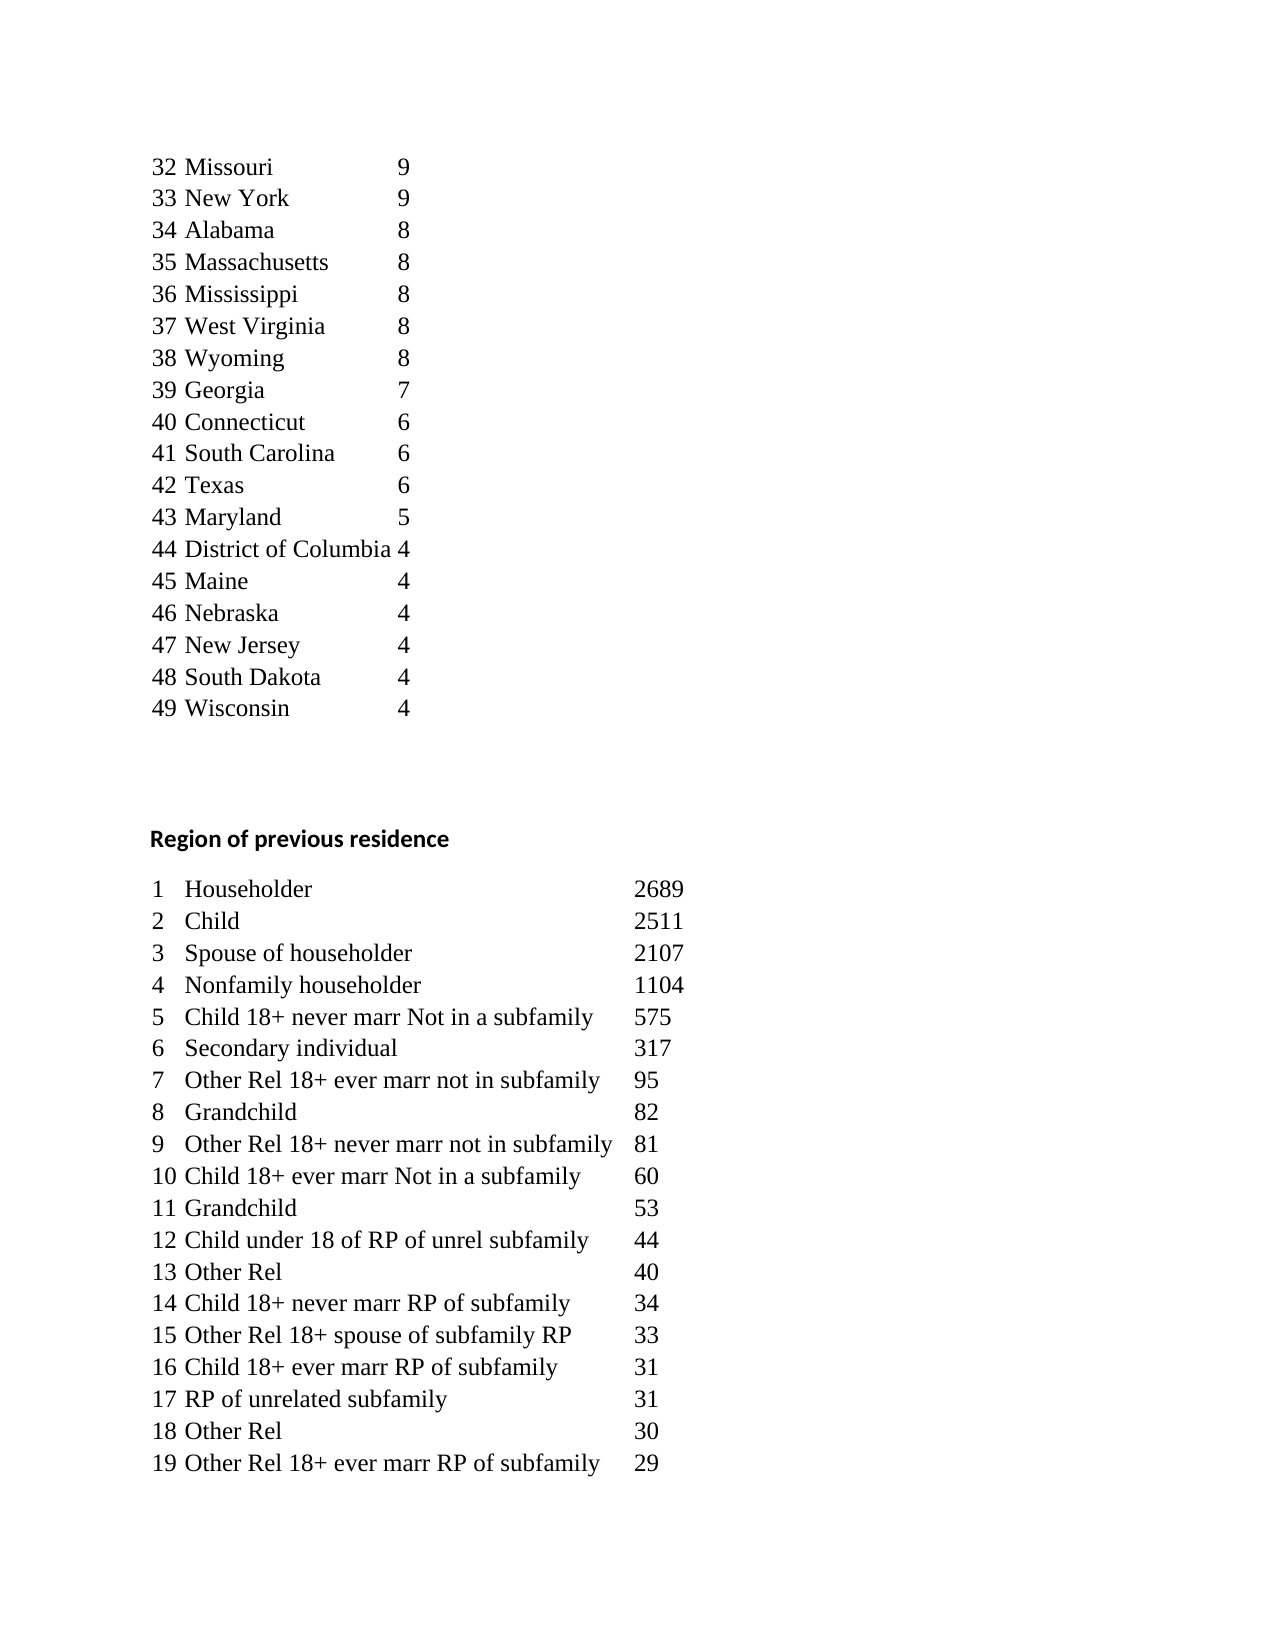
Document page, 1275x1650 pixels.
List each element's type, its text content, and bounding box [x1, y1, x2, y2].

table_cell 32 [150, 150, 183, 182]
table_cell Child [183, 904, 632, 936]
table_cell 1104 [632, 968, 690, 1000]
table_cell 33 [150, 182, 183, 214]
table_cell 31 [632, 1383, 690, 1414]
table_cell 95 [632, 1064, 690, 1096]
table_cell South Dakota [183, 660, 396, 692]
table_cell South Carolina [183, 437, 396, 469]
table_cell 13 [150, 1255, 183, 1287]
table_cell Wyoming [183, 341, 396, 373]
table_cell Nonfamily householder [183, 968, 632, 1000]
table_cell 33 [632, 1319, 690, 1351]
table_cell Child 18+ ever marr Not in a subfamily [183, 1159, 632, 1191]
table_cell Grandchild [183, 1191, 632, 1223]
table_cell 16 [150, 1351, 183, 1382]
table_cell 6 [396, 405, 454, 437]
table_cell 12 [150, 1223, 183, 1255]
table_cell 4 [396, 564, 454, 596]
table_cell District of Columbia [183, 533, 396, 564]
table_cell Child 18+ never marr RP of subfamily [183, 1287, 632, 1319]
table_cell 4 [150, 968, 183, 1000]
table_cell Secondary individual [183, 1032, 632, 1064]
table_cell 44 [632, 1223, 690, 1255]
table_cell Other Rel 18+ never marr not in subfamily [183, 1128, 632, 1159]
table_cell 8 [396, 246, 454, 277]
table_cell 34 [632, 1287, 690, 1319]
table_cell 45 [150, 564, 183, 596]
table_cell Other Rel [183, 1255, 632, 1287]
table_cell 17 [150, 1383, 183, 1414]
table_cell 39 [150, 373, 183, 405]
table_cell Wisconsin [183, 692, 396, 724]
table_cell 575 [632, 1000, 690, 1032]
table_cell 47 [150, 628, 183, 660]
table_cell 2107 [632, 936, 690, 968]
table_cell 8 [396, 309, 454, 341]
table_cell Spouse of householder [183, 936, 632, 968]
table_cell Georgia [183, 373, 396, 405]
table_cell Mississippi [183, 278, 396, 309]
table_cell 7 [396, 373, 454, 405]
table_cell 4 [396, 533, 454, 564]
table_cell 4 [396, 628, 454, 660]
table_cell 19 [150, 1446, 183, 1478]
table_cell 317 [632, 1032, 690, 1064]
table_cell 15 [150, 1319, 183, 1351]
table_cell 44 [150, 533, 183, 564]
table_cell 18 [150, 1414, 183, 1446]
table_cell Child 18+ ever marr RP of subfamily [183, 1351, 632, 1382]
table_cell 36 [150, 278, 183, 309]
table_cell Other Rel 18+ ever marr RP of subfamily [183, 1446, 632, 1478]
table_cell 2511 [632, 904, 690, 936]
table_cell 9 [150, 1128, 183, 1159]
table_cell Texas [183, 469, 396, 501]
table_cell West Virginia [183, 309, 396, 341]
table_cell 8 [396, 278, 454, 309]
table_cell 42 [150, 469, 183, 501]
table_cell 82 [632, 1096, 690, 1127]
table_cell 9 [396, 182, 454, 214]
table_cell 48 [150, 660, 183, 692]
table_cell Grandchild [183, 1096, 632, 1127]
table_cell Maine [183, 564, 396, 596]
table_cell New York [183, 182, 396, 214]
table_cell 10 [150, 1159, 183, 1191]
table_header Householder [183, 873, 632, 904]
table_cell 40 [150, 405, 183, 437]
table_cell 43 [150, 501, 183, 532]
table_cell 14 [150, 1287, 183, 1319]
table_cell 49 [150, 692, 183, 724]
table_cell 30 [632, 1414, 690, 1446]
table_cell 4 [396, 660, 454, 692]
table_cell 41 [150, 437, 183, 469]
table_cell 4 [396, 596, 454, 628]
table_cell 7 [150, 1064, 183, 1096]
table_cell 5 [150, 1000, 183, 1032]
table_cell Alabama [183, 214, 396, 246]
table_cell Other Rel 18+ ever marr not in subfamily [183, 1064, 632, 1096]
table_cell Child under 18 of RP of unrel subfamily [183, 1223, 632, 1255]
table_cell 3 [150, 936, 183, 968]
table_cell 60 [632, 1159, 690, 1191]
table_cell 4 [396, 692, 454, 724]
table_cell 8 [396, 341, 454, 373]
table_cell 40 [632, 1255, 690, 1287]
table_cell 31 [632, 1351, 690, 1382]
table_header 2689 [632, 873, 690, 904]
table_cell 34 [150, 214, 183, 246]
text Region of previous residence [150, 823, 1125, 853]
table_cell 11 [150, 1191, 183, 1223]
table_cell 46 [150, 596, 183, 628]
table_cell New Jersey [183, 628, 396, 660]
table_cell Other Rel [183, 1414, 632, 1446]
table_cell 29 [632, 1446, 690, 1478]
table_cell 53 [632, 1191, 690, 1223]
table_cell Missouri [183, 150, 396, 182]
table_cell 38 [150, 341, 183, 373]
table_cell Maryland [183, 501, 396, 532]
table_cell Massachusetts [183, 246, 396, 277]
table_cell 5 [396, 501, 454, 532]
table_cell 35 [150, 246, 183, 277]
table_cell Nebraska [183, 596, 396, 628]
table_cell 6 [396, 437, 454, 469]
table_cell Child 18+ never marr Not in a subfamily [183, 1000, 632, 1032]
table_header 1 [150, 873, 183, 904]
table_cell 6 [150, 1032, 183, 1064]
table_cell 9 [396, 150, 454, 182]
table_cell 6 [396, 469, 454, 501]
table_cell 2 [150, 904, 183, 936]
table_cell 8 [150, 1096, 183, 1127]
table_cell Other Rel 18+ spouse of subfamily RP [183, 1319, 632, 1351]
table_cell Connecticut [183, 405, 396, 437]
table_cell RP of unrelated subfamily [183, 1383, 632, 1414]
table_cell 8 [396, 214, 454, 246]
table_cell 81 [632, 1128, 690, 1159]
table_cell 37 [150, 309, 183, 341]
